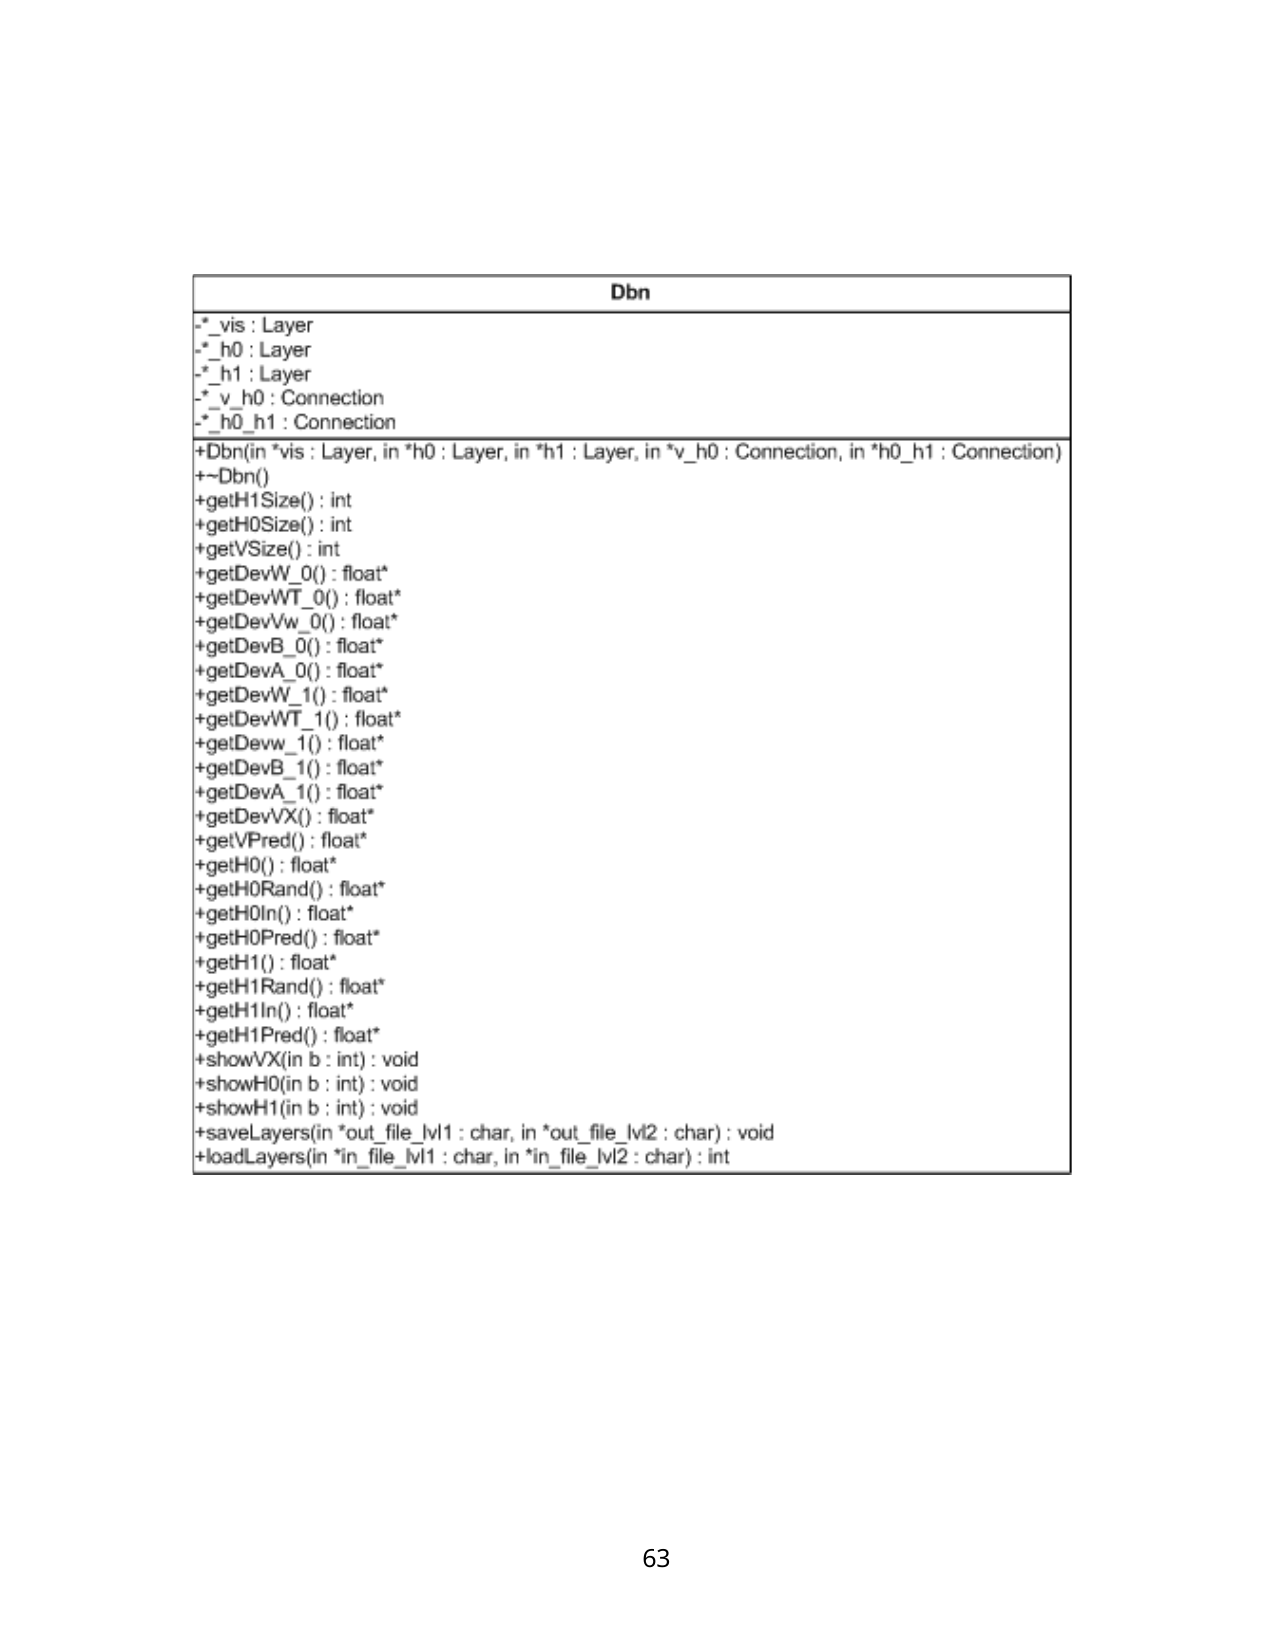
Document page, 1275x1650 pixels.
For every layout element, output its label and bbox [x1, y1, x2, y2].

picture [192, 274, 1072, 1175]
